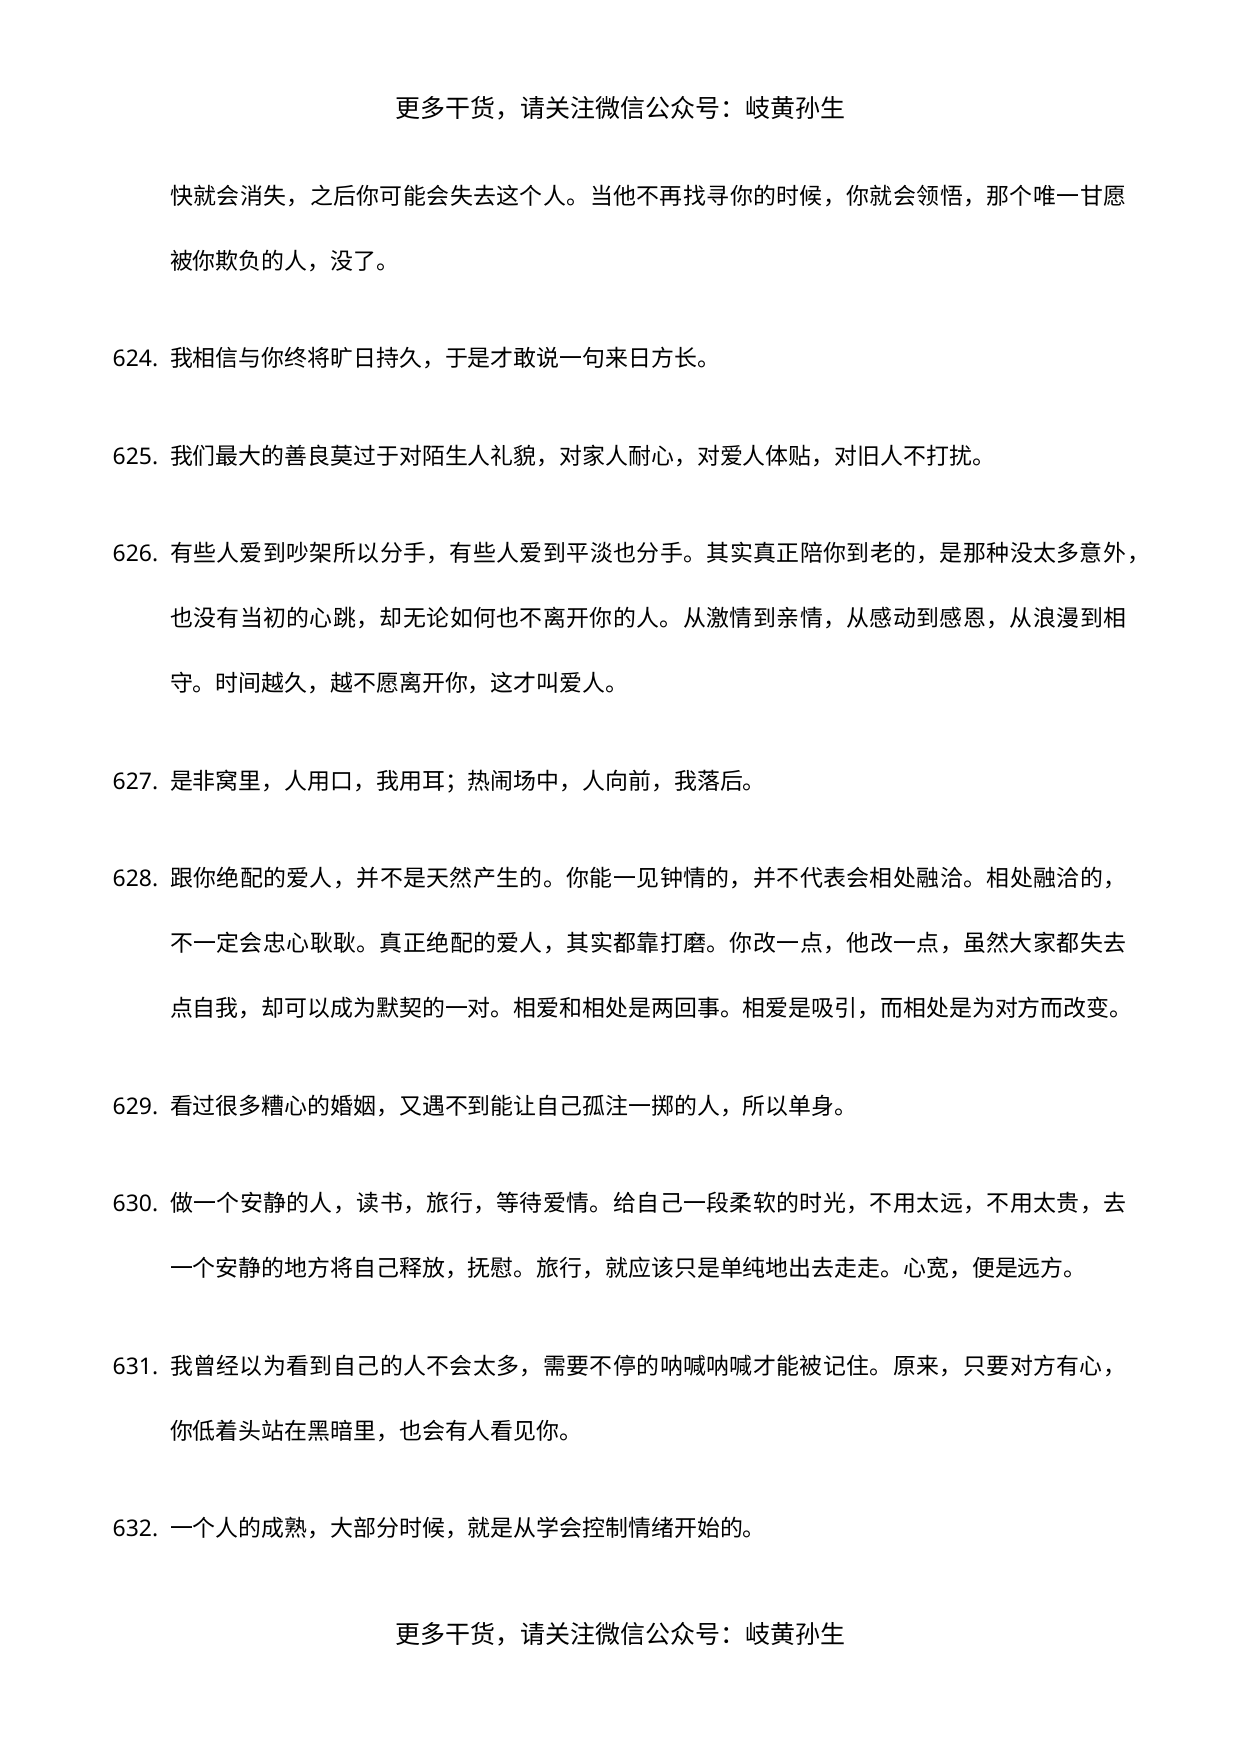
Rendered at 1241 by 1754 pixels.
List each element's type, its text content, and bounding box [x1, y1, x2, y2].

list 跟你绝配的爱人，并不是天然产生的。你能一见钟情的，并不代表会相处融洽。相处融洽的，不一定会忠心耿耿。真正绝配的爱人，其实都靠打磨。你改一点，他改一点，虽然大家都失去点自我，却可以成为默契的一对。相爱和相处是两回事。相爱是吸引，而相处是为对方而改变。 [112, 844, 1128, 1039]
list 做一个安静的人，读书，旅行，等待爱情。给自己一段柔软的时光，不用太远，不用太贵，去一个安静的地方将自己释放，抚慰。旅行，就应该只是单纯地出去走走。心宽，便是远方。 [112, 1169, 1128, 1299]
list 是非窝里，人用口，我用耳；热闹场中，人向前，我落后。 [112, 747, 1128, 812]
list 看过很多糟心的婚姻，又遇不到能让自己孤注一掷的人，所以单身。 [112, 1072, 1128, 1137]
list 一个人的成熟，大部分时候，就是从学会控制情绪开始的。 [112, 1494, 1128, 1559]
list 我曾经以为看到自己的人不会太多，需要不停的呐喊呐喊才能被记住。原来，只要对方有心，你低着头站在黑暗里，也会有人看见你。 [112, 1332, 1128, 1462]
list 我相信与你终将旷日持久，于是才敢说一句来日方长。 [112, 324, 1128, 389]
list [112, 162, 1128, 292]
list 有些人爱到吵架所以分手，有些人爱到平淡也分手。其实真正陪你到老的，是那种没太多意外，也没有当初的心跳，却无论如何也不离开你的人。从激情到亲情，从感动到感恩，从浪漫到相守。时间越久，越不愿离开你，这才叫爱人。 [112, 519, 1128, 714]
list 我们最大的善良莫过于对陌生人礼貌，对家人耐心，对爱人体贴，对旧人不打扰。 [112, 422, 1128, 487]
